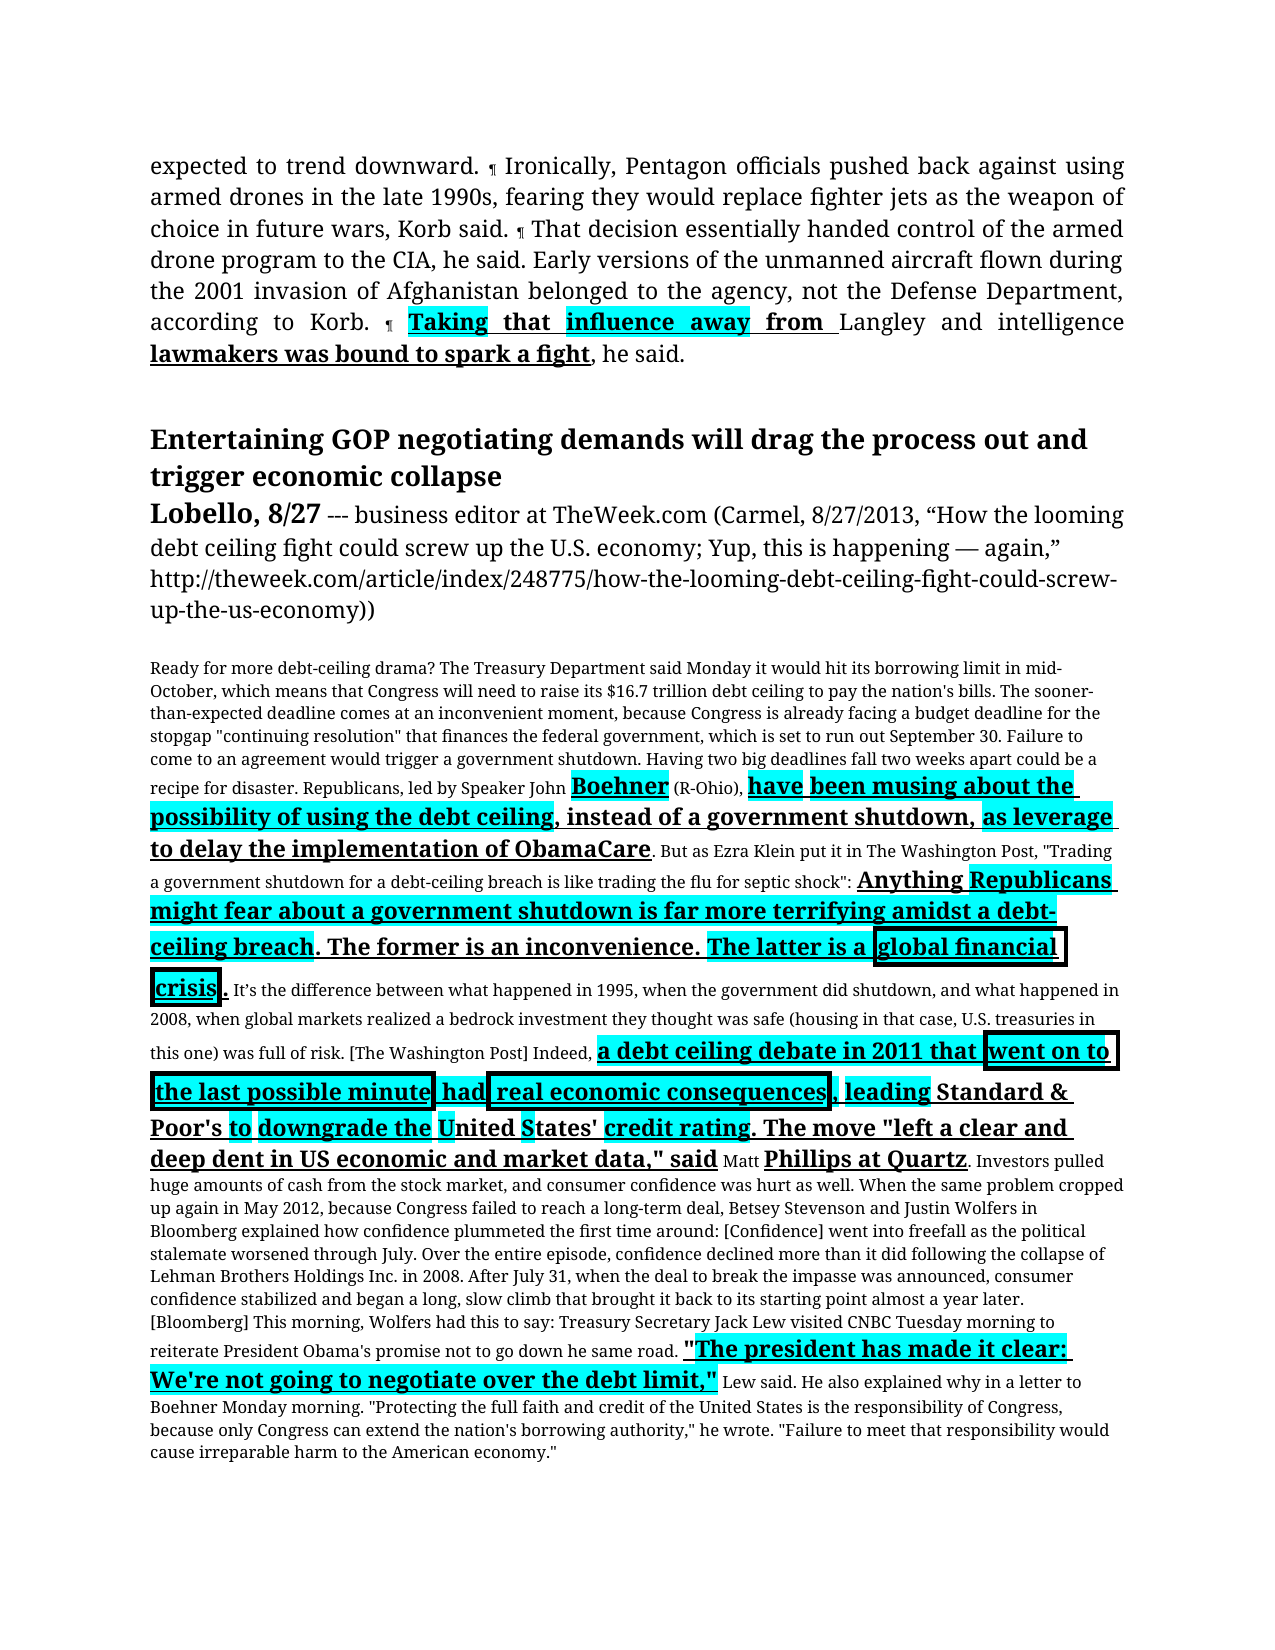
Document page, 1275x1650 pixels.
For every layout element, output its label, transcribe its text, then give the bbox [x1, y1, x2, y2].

text Ready for more debt-ceiling drama? The Treasury Department said Monday it would hit its borrowing limit in mid-October, which means that Congress will need to raise its $16.7 trillion debt ceiling to pay the nation's bills. The sooner-than-expected deadline comes at an inconvenient moment, because Congress is already facing a budget deadline for the stopgap "continuing resolution" that finances the federal government, which is set to run out September 30. Failure to come to an agreement would trigger a government shutdown. Having two big deadlines fall two weeks apart could be a recipe for disaster. Republicans, led by Speaker John Boehner (R-Ohio), have been musing about the possibility of using the debt ceiling, instead of a government shutdown, as leverage to delay the implementation of ObamaCare. But as Ezra Klein put it in The Washington Post, "Trading a government shutdown for a debt-ceiling breach is like trading the flu for septic shock": Anything Republicans might fear about a government shutdown is far more terrifying amidst a debt-ceiling breach. The former is an inconvenience. The latter is a global financial crisis. It’s the difference between what happened in 1995, when the government did shutdown, and what happened in 2008, when global markets realized a bedrock investment they thought was safe (housing in that case, U.S. treasuries in this one) was full of risk. [The Washington Post] Indeed, a debt ceiling debate in 2011 that went on to the last possible minute had real economic consequences, leading Standard & Poor's to downgrade the United States' credit rating. The move "left a clear and deep dent in US economic and market data," said Matt Phillips at Quartz. Investors pulled huge amounts of cash from the stock market, and consumer confidence was hurt as well. When the same problem cropped up again in May 2012, because Congress failed to reach a long-term deal, Betsey Stevenson and Justin Wolfers in Bloomberg explained how confidence plummeted the first time around: [Confidence] went into freefall as the political stalemate worsened through July. Over the entire episode, confidence declined more than it did following the collapse of Lehman Brothers Holdings Inc. in 2008. After July 31, when the deal to break the impasse was announced, consumer confidence stabilized and began a long, slow climb that brought it back to its starting point almost a year later. [Bloomberg] This morning, Wolfers had this to say: Treasury Secretary Jack Lew visited CNBC Tuesday morning to reiterate President Obama's promise not to go down he same road. "The president has made it clear: We're not going to negotiate over the debt limit," Lew said. He also explained why in a letter to Boehner Monday morning. "Protecting the full faith and credit of the United States is the responsibility of Congress, because only Congress can extend the nation's borrowing authority," he wrote. "Failure to meet that responsibility would cause irreparable harm to the American economy." [150, 656, 1125, 1463]
subtitle Entertaining GOP negotiating demands will drag the process out and trigger economic collapse [150, 421, 1125, 494]
text Lobello, 8/27 --- business editor at TheWeek.com (Carmel, 8/27/2013, “How the looming debt ceiling fight could screw up the U.S. economy; Yup, this is happening — again,” http://theweek.com/article/index/248775/how-the-looming-debt-ceiling-fight-could-screw-up-the-us-economy)) [150, 494, 1125, 625]
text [150, 150, 1125, 369]
